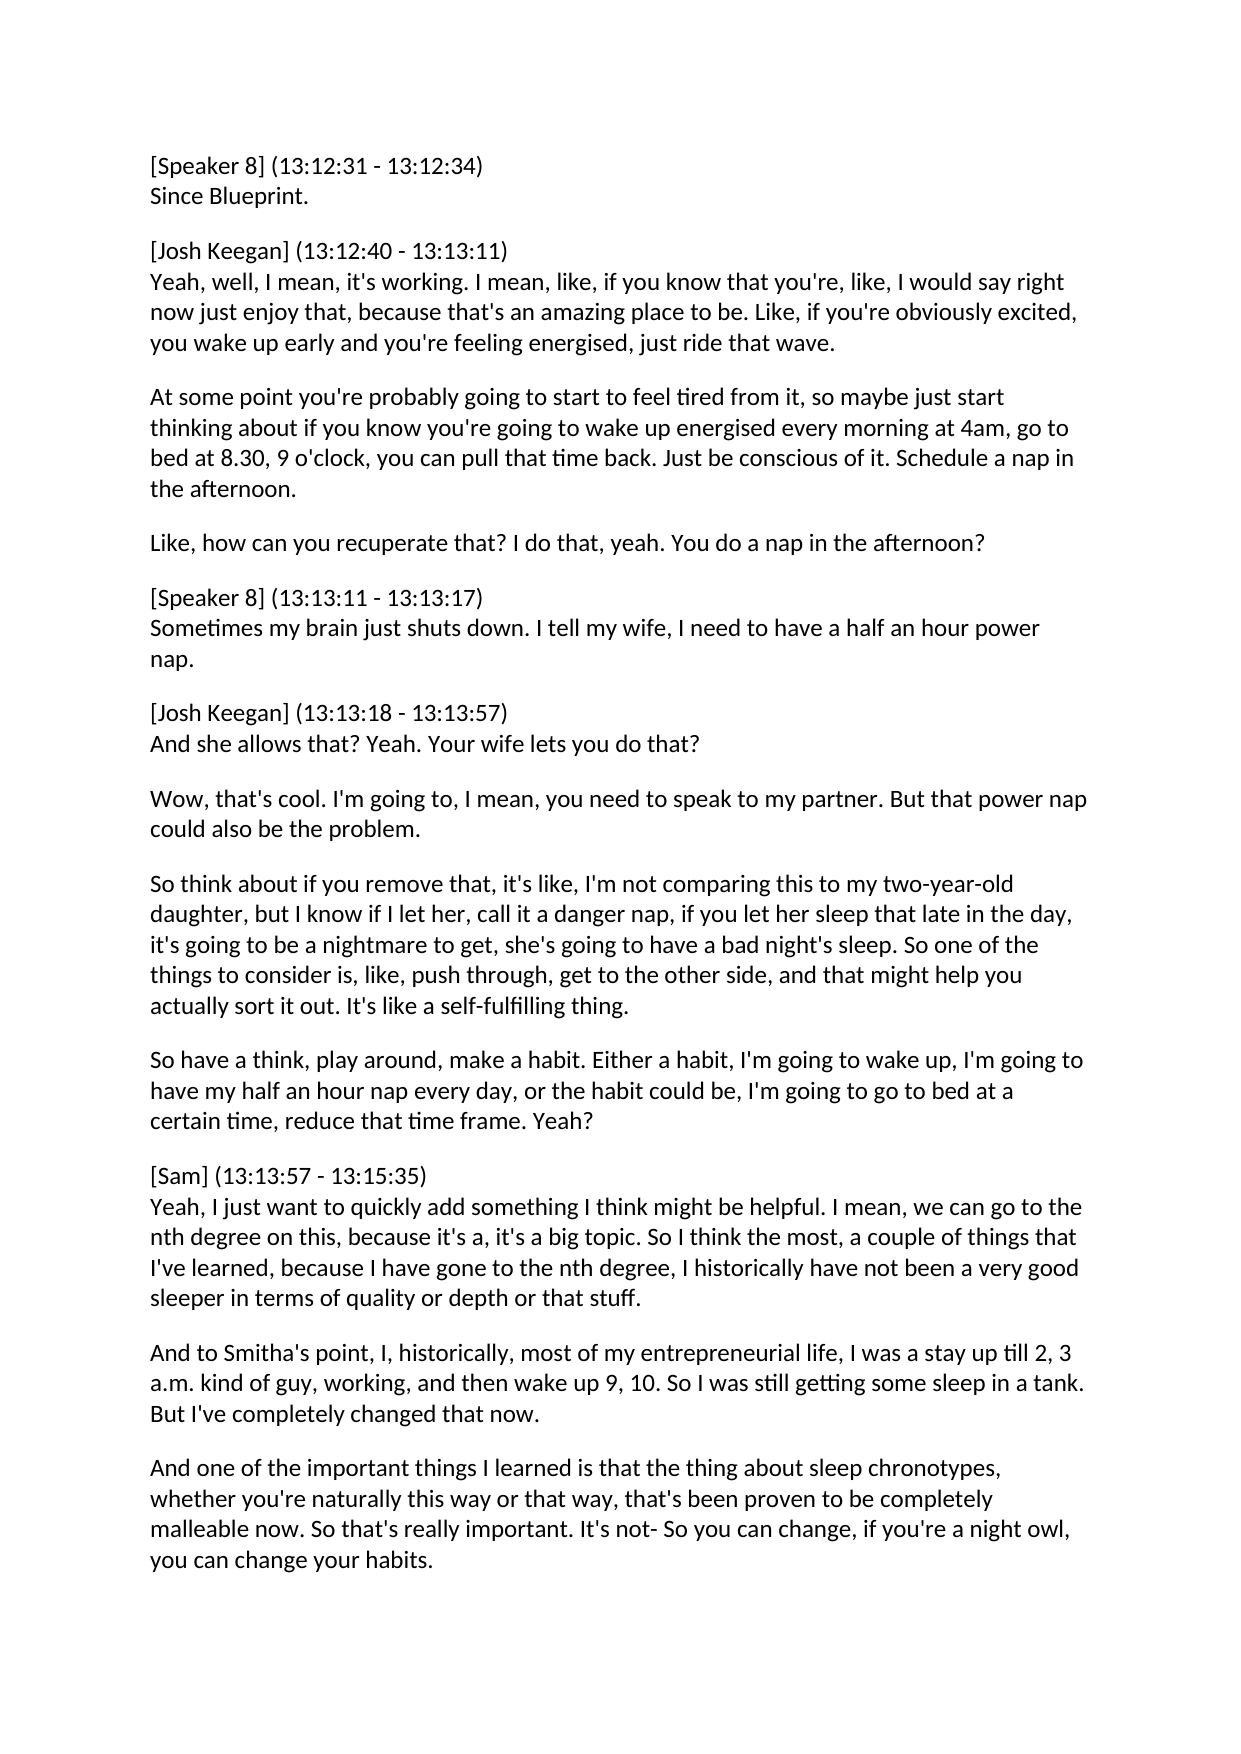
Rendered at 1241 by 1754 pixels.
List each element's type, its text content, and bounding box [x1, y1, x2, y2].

text So think about if you remove that, it's like, I'm not comparing this to my two-year-old daughter, but I know if I let her, call it a danger nap, if you let her sleep that late in the day, it's going to be a nightmare to get, she's going to have a bad night's sleep. So one of the things to consider is, like, push through, get to the other side, and that might help you actually sort it out. It's like a self-fulfilling thing. [150, 868, 1090, 1020]
text Yeah, well, I mean, it's working. I mean, like, if you know that you're, like, I would say right now just enjoy that, because that's an amazing place to be. Like, if you're obviously excited, you wake up early and you're feeling energised, just ride that wave. [150, 266, 1090, 357]
text Sometimes my brain just shuts down. I tell my wife, I need to have a half an hour power nap. [150, 612, 1090, 673]
text And to Smitha's point, I, historically, most of my entrepreneurial life, I was a stay up till 2, 3 a.m. kind of guy, working, and then wake up 9, 10. So I was still getting some sleep in a tank. But I've completely changed that now. [150, 1337, 1090, 1428]
text Like, how can you recuperate that? I do that, yeah. You do a nap in the afternoon? [150, 527, 1090, 558]
text At some point you're probably going to start to feel tired from it, so maybe just start thinking about if you know you're going to wake up energised every morning at 4am, go to bed at 8.30, 9 o'clock, you can pull that time back. Just be conscious of it. Schedule a nap in the afternoon. [150, 381, 1090, 503]
text Since Blueprint. [150, 181, 1090, 211]
text Wow, that's cool. I'm going to, I mean, you need to speak to my partner. But that power nap could also be the problem. [150, 783, 1090, 844]
text So have a think, play around, make a habit. Either a habit, I'm going to wake up, I'm going to have my half an hour nap every day, or the habit could be, I'm going to go to bed at a certain time, reduce that time frame. Yeah? [150, 1044, 1090, 1136]
text [Sam] (13:13:57 - 13:15:35) [150, 1160, 1090, 1191]
text [Speaker 8] (13:13:11 - 13:13:17) [150, 582, 1090, 612]
text Yeah, I just want to quickly add something I think might be helpful. I mean, we can go to the nth degree on this, because it's a, it's a big topic. So I think the most, a couple of things that I've learned, because I have gone to the nth degree, I historically have not been a very good sleeper in terms of quality or depth or that stuff. [150, 1191, 1090, 1313]
text [Josh Keegan] (13:13:18 - 13:13:57) [150, 698, 1090, 728]
text And she allows that? Yeah. Your wife lets you do that? [150, 728, 1090, 759]
text [Speaker 8] (13:12:31 - 13:12:34) [150, 150, 1090, 181]
text And one of the important things I learned is that the thing about sleep chronotypes, whether you're naturally this way or that way, that's been proven to be completely malleable now. So that's really important. It's not- So you can change, if you're a night owl, you can change your habits. [150, 1452, 1090, 1574]
text [Josh Keegan] (13:12:40 - 13:13:11) [150, 235, 1090, 266]
